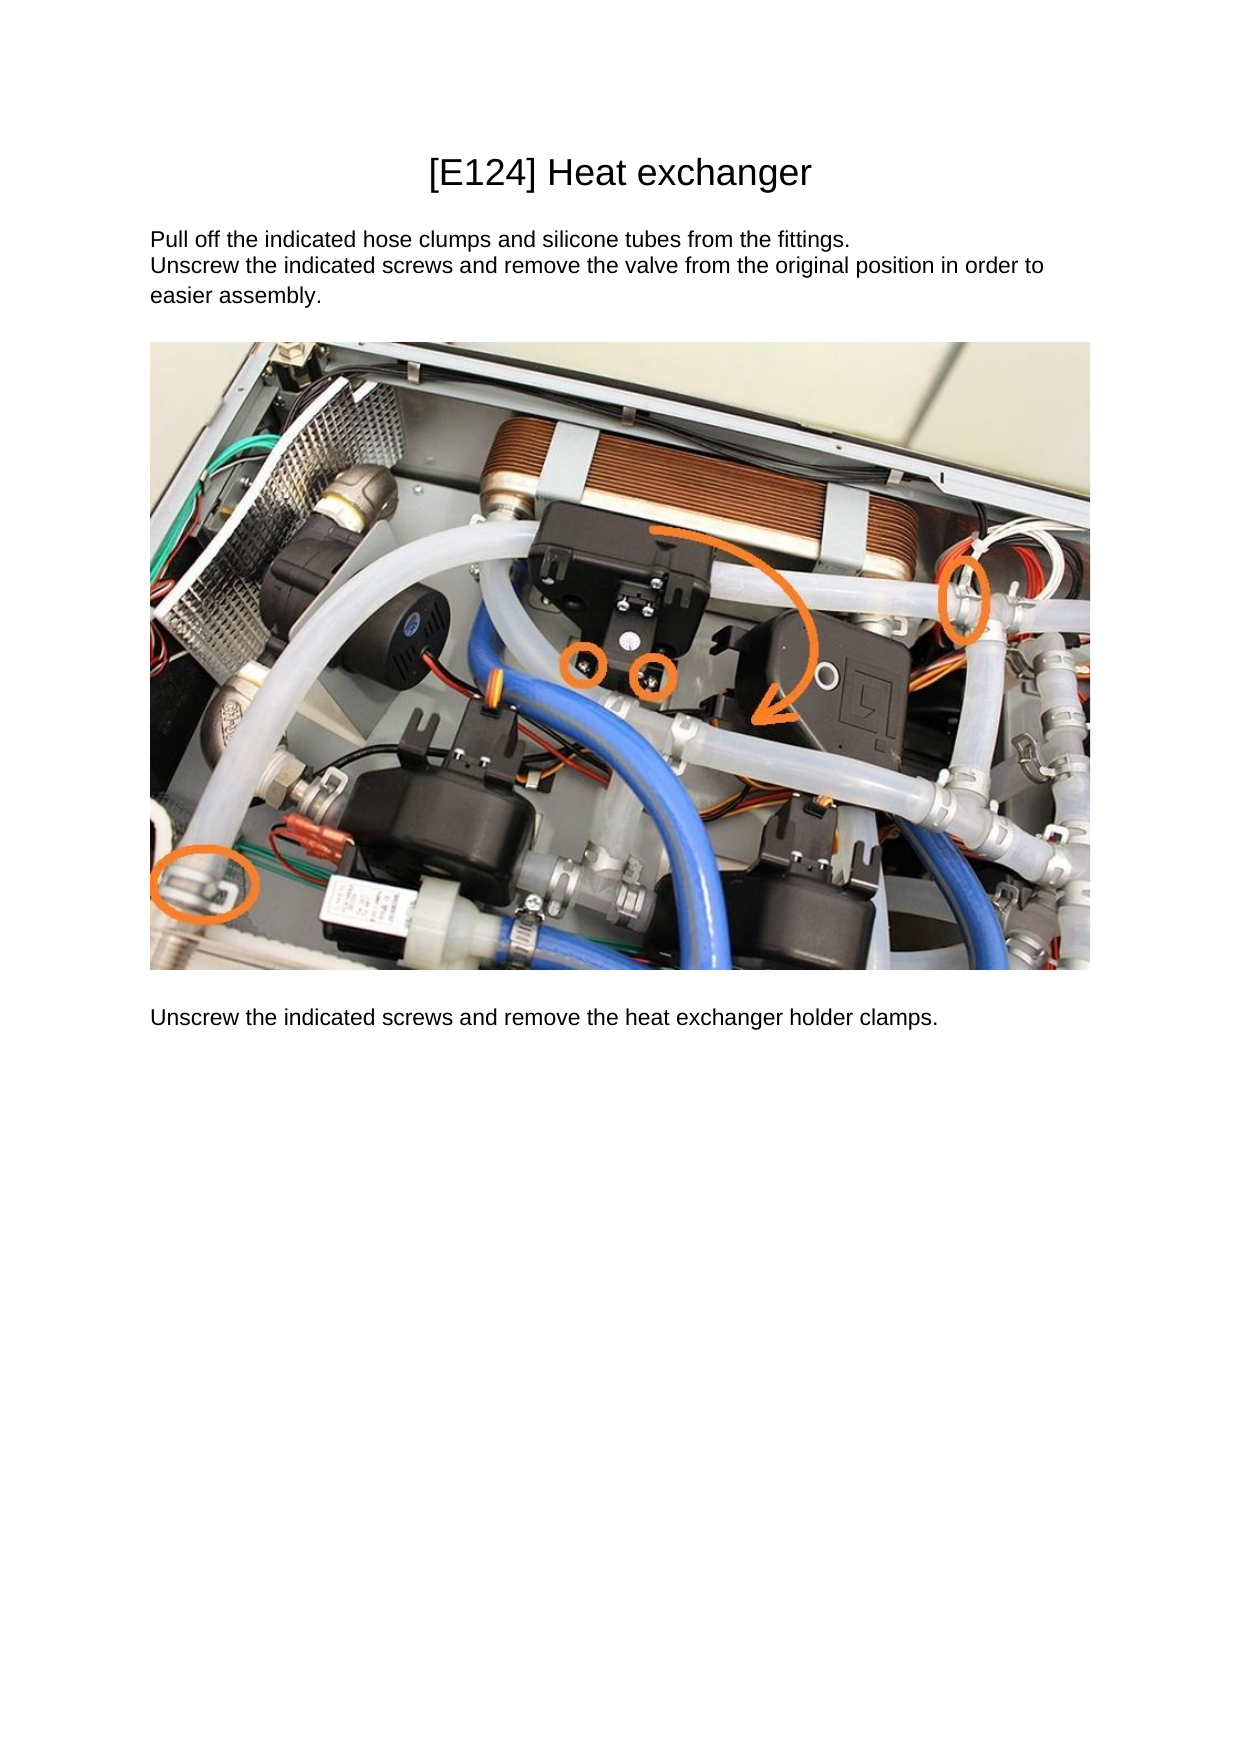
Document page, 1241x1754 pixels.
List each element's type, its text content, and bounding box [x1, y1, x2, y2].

text Pull off the indicated hose clumps and silicone tubes from the fittings. [150, 199, 1090, 252]
text [E124] Heat exchanger [150, 150, 1090, 193]
text Unscrew the indicated screws and remove the valve from the original position in order to easier assembly. [150, 252, 1090, 309]
text Unscrew the indicated screws and remove the heat exchanger holder clamps. [150, 1004, 1090, 1030]
picture [150, 342, 1091, 970]
